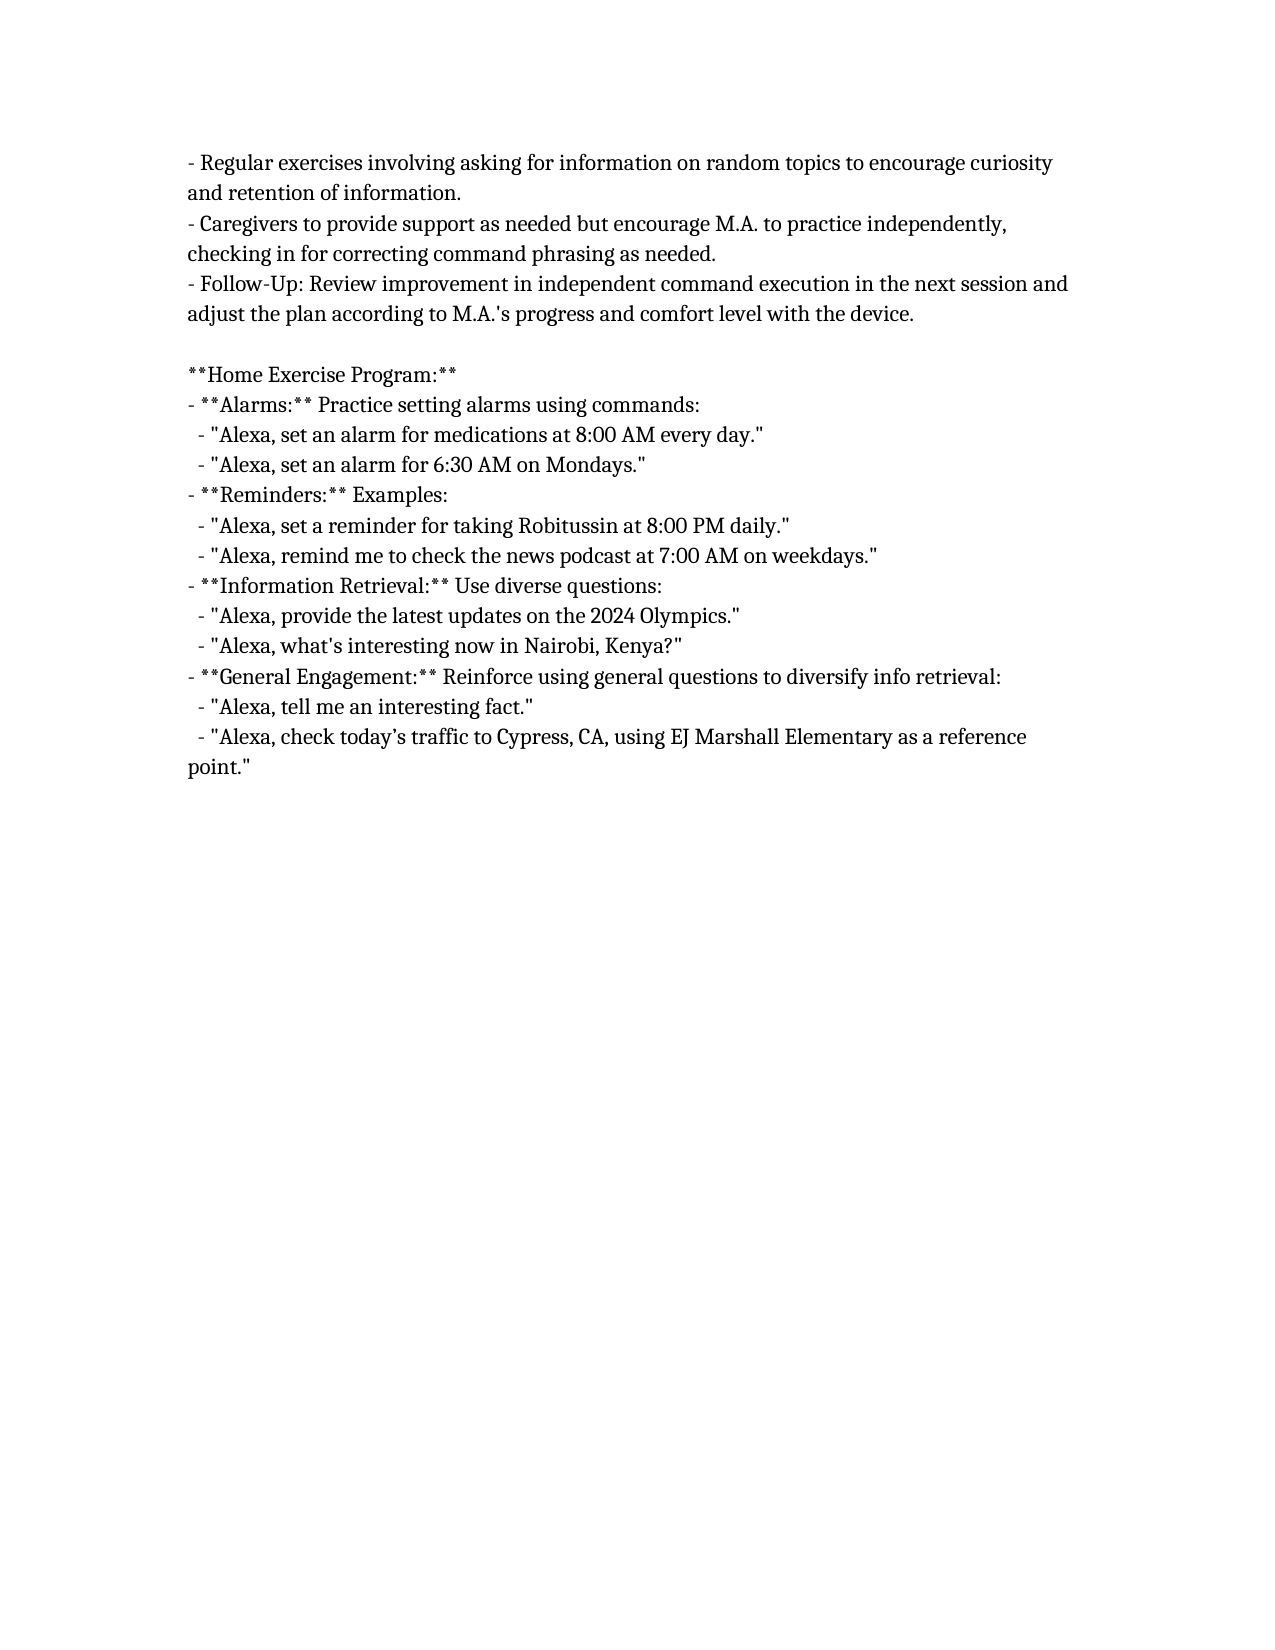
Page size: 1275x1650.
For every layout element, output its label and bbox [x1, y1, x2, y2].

text [187, 150, 1087, 811]
